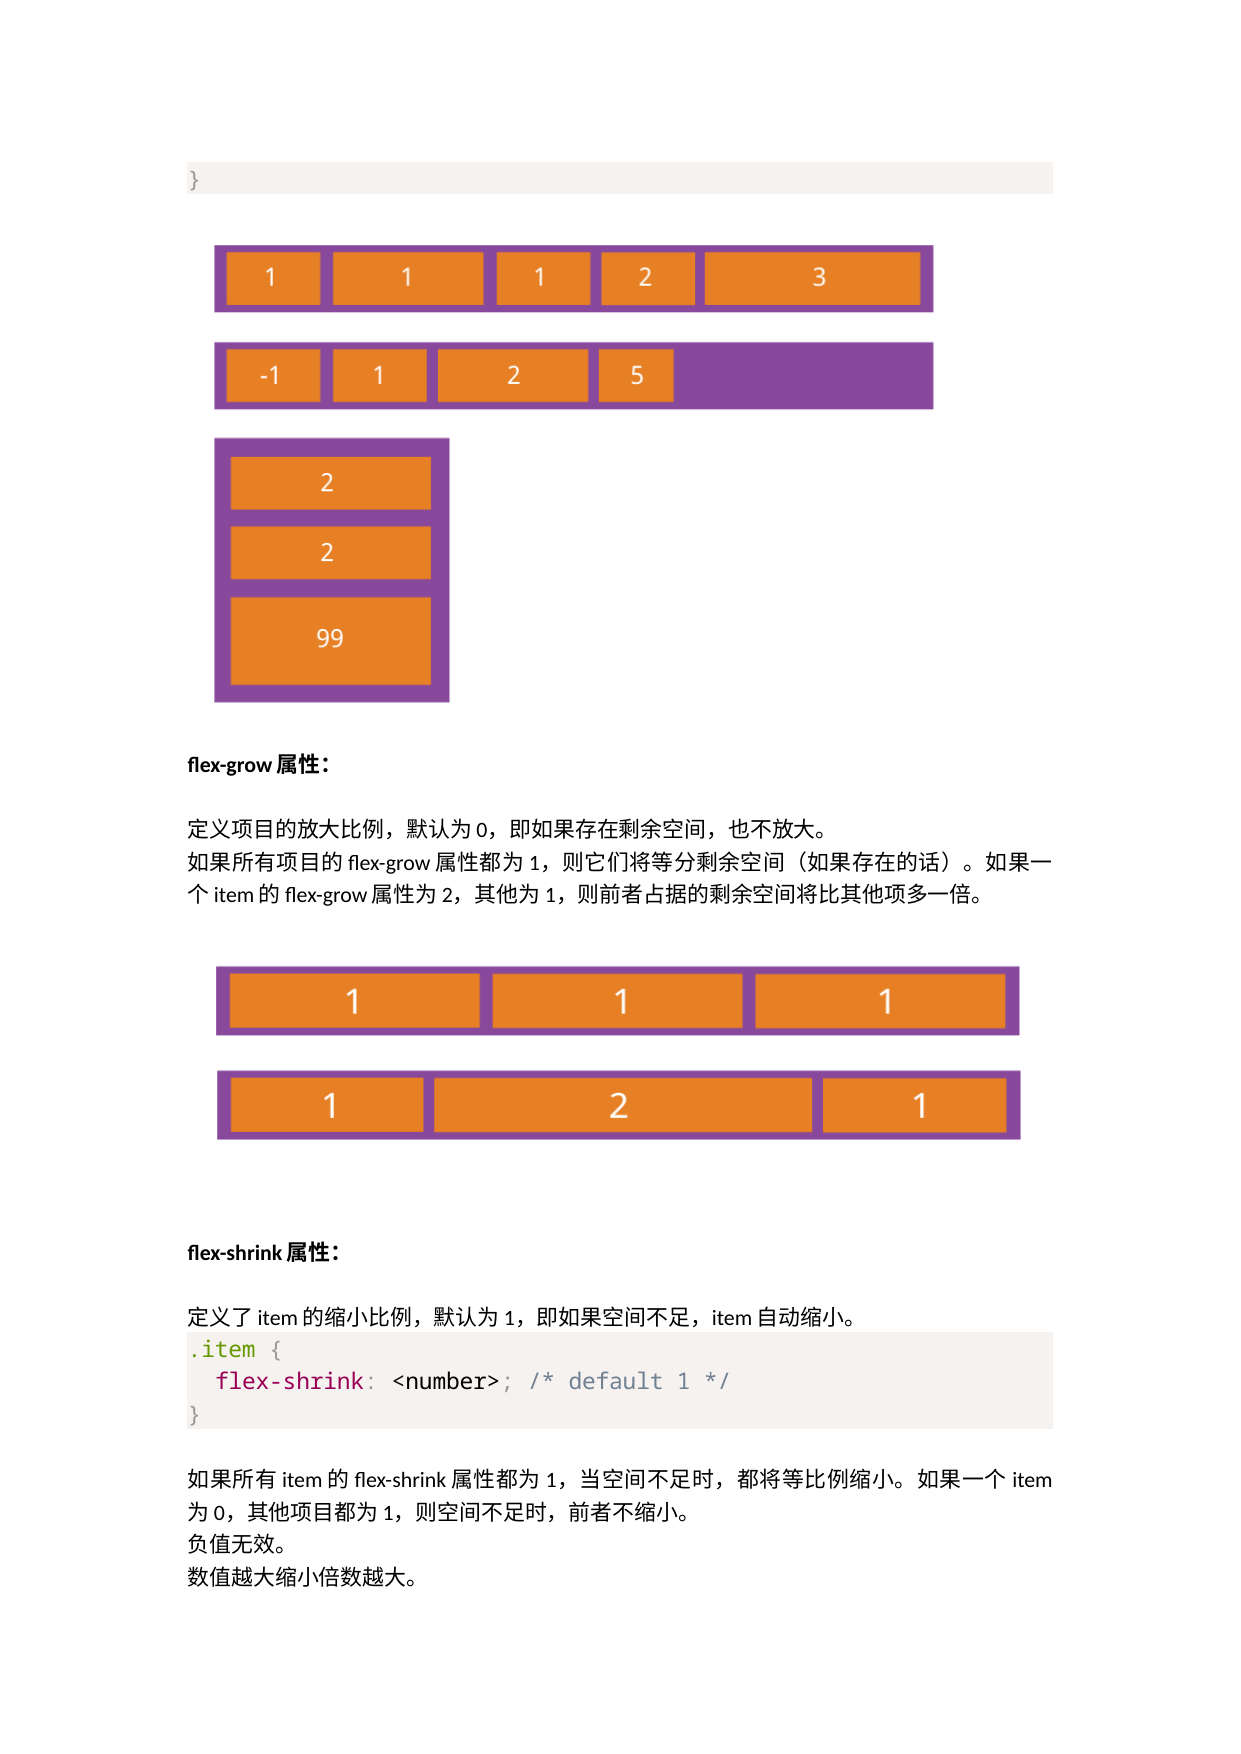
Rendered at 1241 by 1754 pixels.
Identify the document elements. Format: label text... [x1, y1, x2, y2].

picture [187, 227, 947, 712]
text .item { [187, 1332, 1053, 1364]
text 如果所有项目的flex-grow属性都为1，则它们将等分剩余空间（如果存在的话）。如果一个item的flex-grow属性为2，其他为1，则前者占据的剩余空间将比其他项多一倍。 [187, 844, 1053, 909]
picture [187, 942, 1053, 1170]
text 定义项目的放大比例，默认为0，即如果存在剩余空间，也不放大。 [187, 812, 1053, 844]
text flex-grow属性： [187, 747, 1053, 779]
text flex-shrink: <number>; /* default 1 */ [187, 1364, 1053, 1397]
text 如果所有item的flex-shrink属性都为1，当空间不足时，都将等比例缩小。如果一个item为0，其他项目都为1，则空间不足时，前者不缩小。 [187, 1462, 1053, 1527]
text flex-shrink属性： [187, 1234, 1053, 1267]
text 负值无效。 [187, 1527, 1053, 1559]
text } [187, 1397, 1053, 1429]
text 数值越大缩小倍数越大。 [187, 1559, 1053, 1592]
text } [187, 162, 1053, 194]
text 定义了item的缩小比例，默认为1，即如果空间不足，item自动缩小。 [187, 1299, 1053, 1332]
